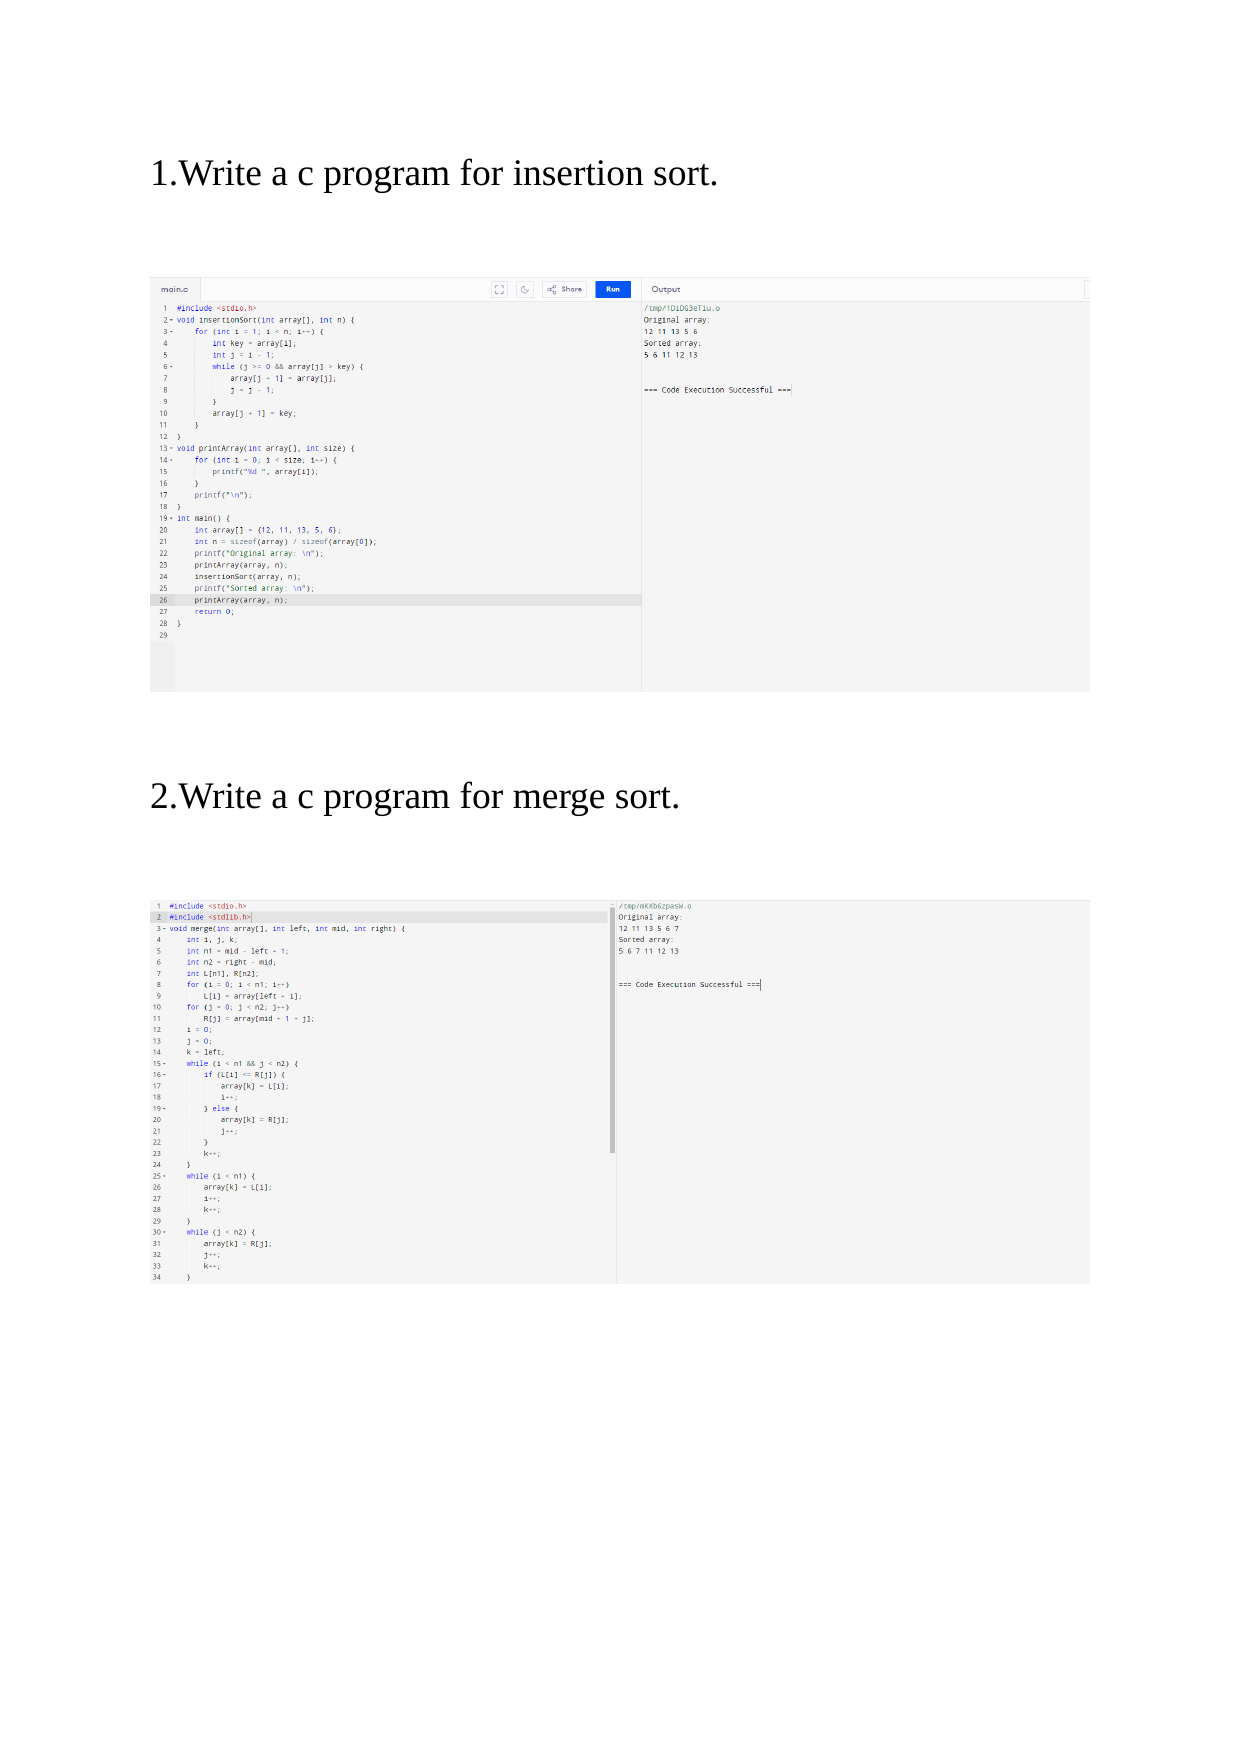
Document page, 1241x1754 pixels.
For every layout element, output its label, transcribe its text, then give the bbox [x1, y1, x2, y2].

picture [150, 276, 1091, 692]
picture [150, 900, 1091, 1284]
text 2.Write a c program for merge sort. [150, 773, 1090, 817]
text 1.Write a c program for insertion sort. [150, 150, 1090, 193]
